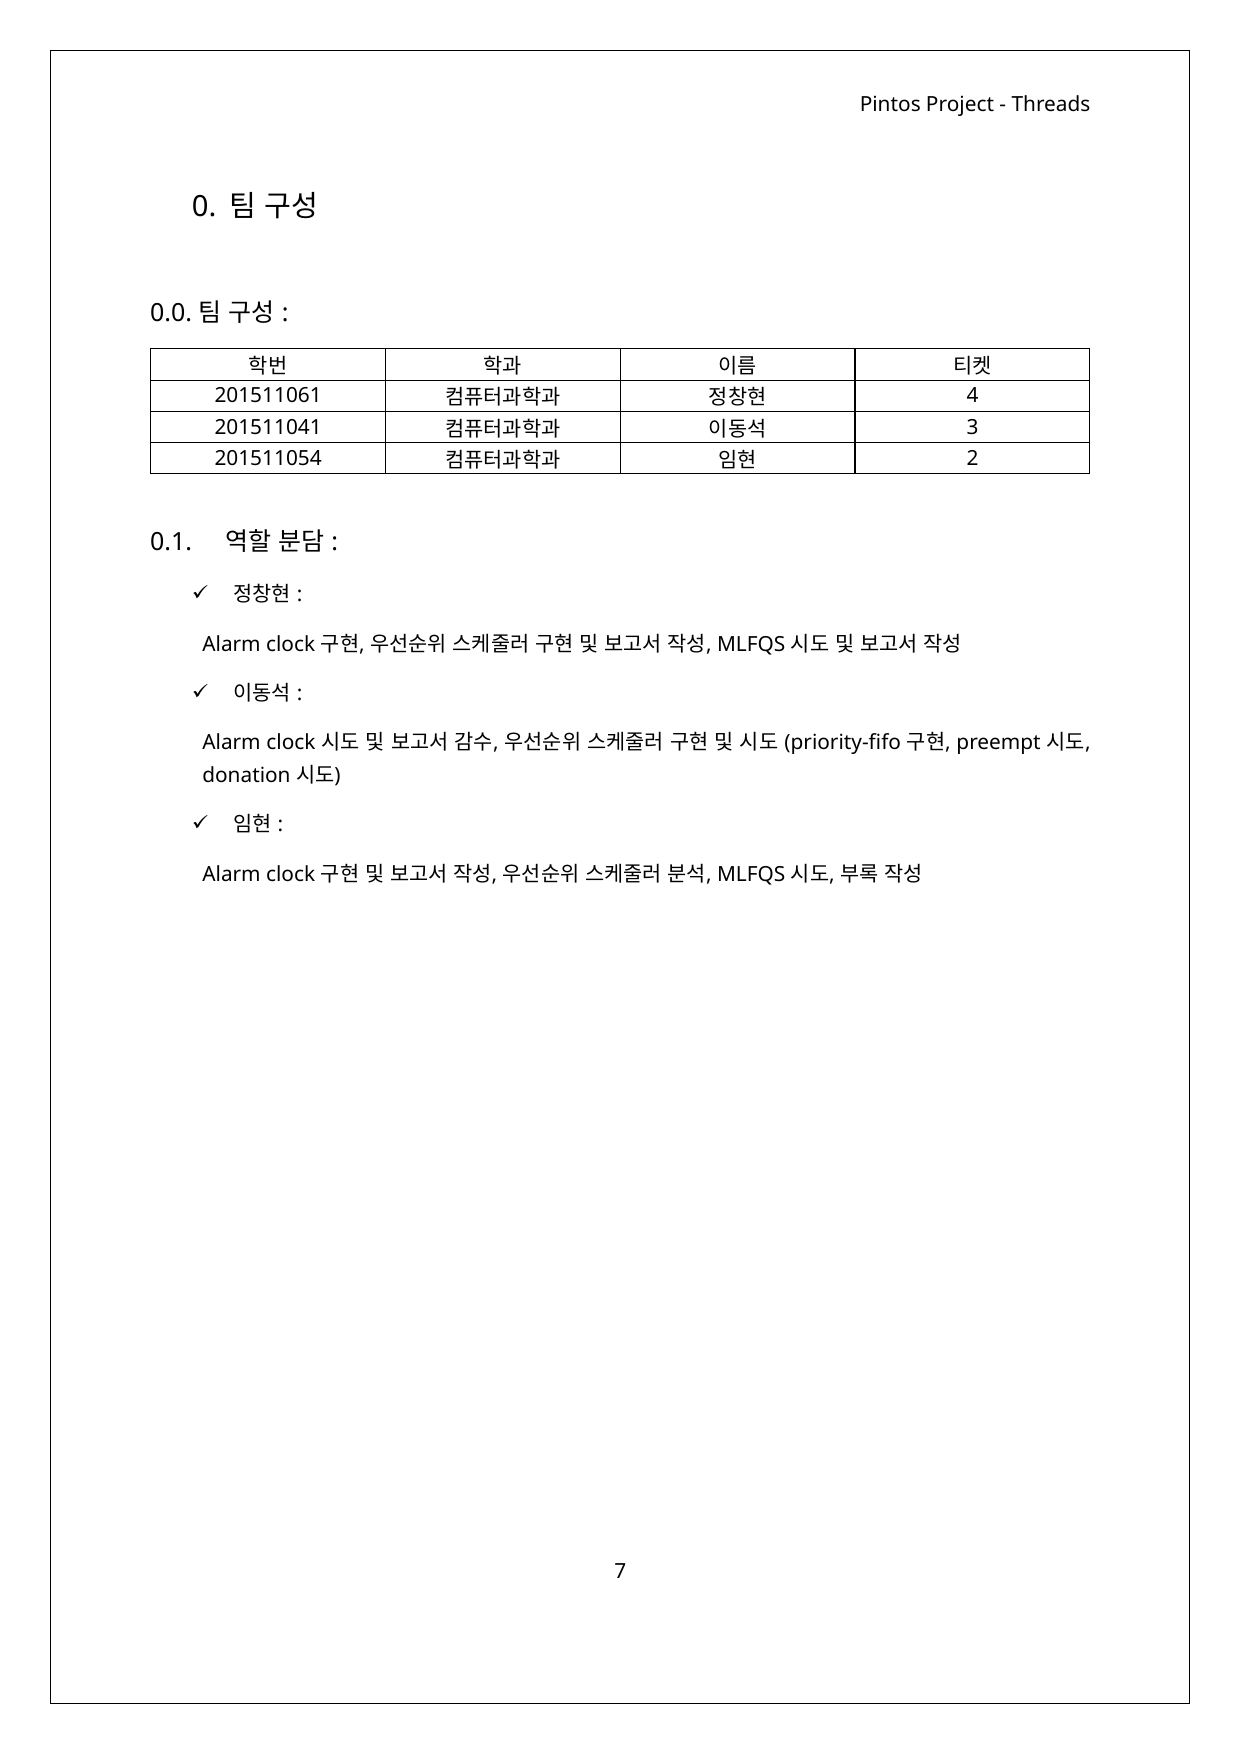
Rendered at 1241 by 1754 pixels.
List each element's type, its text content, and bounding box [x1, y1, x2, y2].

text Alarm clock 구현, 우선순위 스케줄러 구현 및 보고서 작성, MLFQS 시도 및 보고서 작성 [202, 627, 1090, 657]
table_cell 컴퓨터과학과 [386, 412, 620, 442]
table_cell 3 [856, 412, 1089, 442]
table_header 티켓 [856, 349, 1089, 379]
list 이동석 : [192, 676, 1090, 706]
table_cell 201511061 [151, 381, 385, 411]
text Alarm clock 구현 및 보고서 작성, 우선순위 스케줄러 분석, MLFQS 시도, 부록 작성 [202, 857, 1090, 887]
table_cell 201511041 [151, 412, 385, 442]
table_header 이름 [621, 349, 854, 379]
list 역할 분담 : [150, 522, 1090, 558]
table_cell 임현 [621, 443, 854, 473]
table_cell 201511054 [151, 443, 385, 473]
text 0.0. 팀 구성 : [150, 293, 1090, 329]
table_header 학번 [151, 349, 385, 379]
list 팀 구성 [192, 183, 1090, 225]
table_header 학과 [386, 349, 620, 379]
table_cell 정창현 [621, 381, 854, 411]
list 정창현 : [192, 577, 1090, 608]
table_cell 이동석 [621, 412, 854, 442]
table_cell 컴퓨터과학과 [386, 443, 620, 473]
table_cell 2 [856, 443, 1089, 473]
table_cell 컴퓨터과학과 [386, 381, 620, 411]
text Alarm clock 시도 및 보고서 감수, 우선순위 스케줄러 구현 및 시도 (priority-fifo 구현, preempt 시도, donation 시도) [202, 726, 1090, 788]
table_cell 4 [856, 381, 1089, 411]
list 임현 : [192, 808, 1090, 838]
